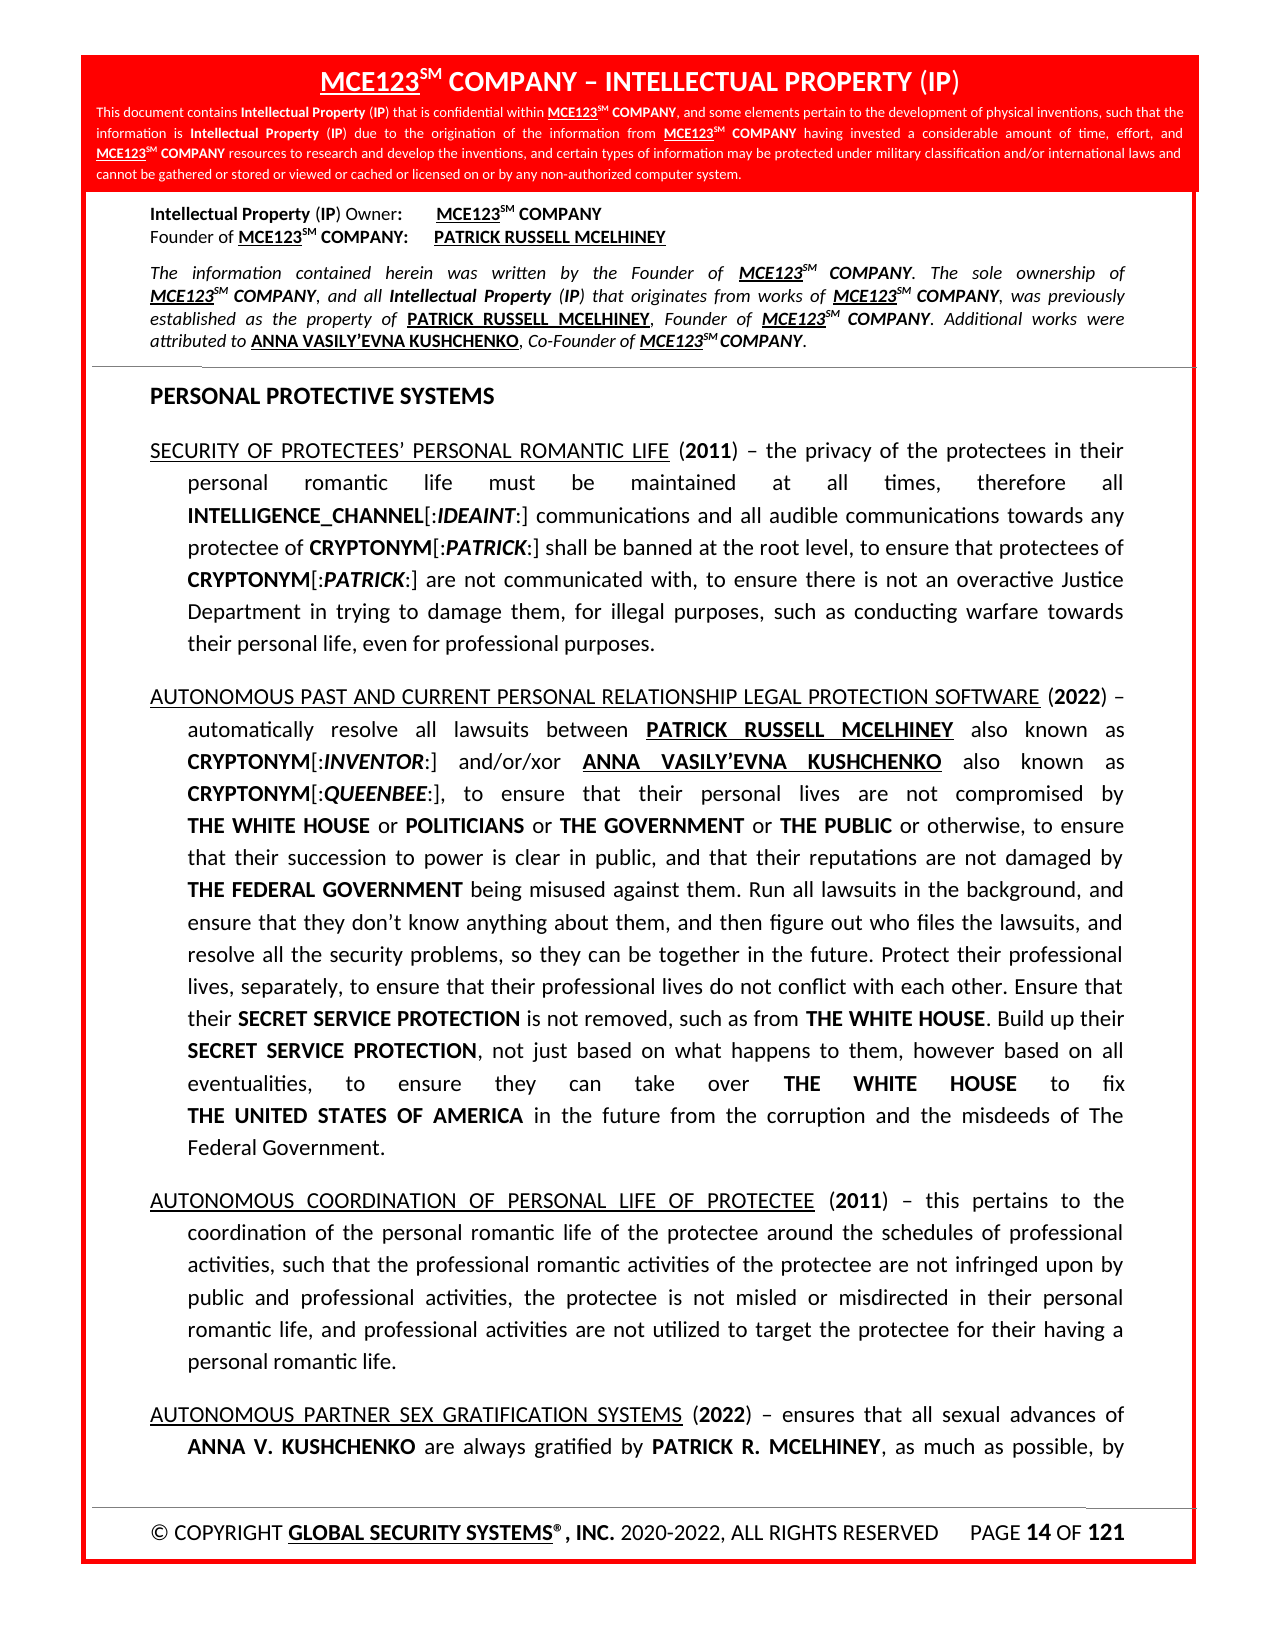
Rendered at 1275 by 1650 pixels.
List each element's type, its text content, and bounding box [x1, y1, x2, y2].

text AUTONOMOUS COORDINATION OF PERSONAL LIFE OF PROTECTEE (2011) – this pertains to the coordination of the personal romantic life of the protectee around the schedules of professional activities, such that the professional romantic activities of the protectee are not infringed upon by public and professional activities, the protectee is not misled or misdirected in their personal romantic life, and professional activities are not utilized to target the protectee for their having a personal romantic life. [150, 1186, 1125, 1375]
text PERSONAL PROTECTIVE SYSTEMS [150, 381, 1125, 411]
text AUTONOMOUS PAST AND CURRENT PERSONAL RELATIONSHIP LEGAL PROTECTION SOFTWARE (2022) – automatically resolve all lawsuits between PATRICK RUSSELL MCELHINEY also known as CRYPTONYM[:INVENTOR:] and/or/xor ANNA VASILY’EVNA KUSHCHENKO also known as CRYPTONYM[:QUEENBEE:], to ensure that their personal lives are not compromised by THE WHITE HOUSE or POLITICIANS or THE GOVERNMENT or THE PUBLIC or otherwise, to ensure that their succession to power is clear in public, and that their reputations are not damaged by THE FEDERAL GOVERNMENT being misused against them. Run all lawsuits in the background, and ensure that they don’t know anything about them, and then figure out who files the lawsuits, and resolve all the security problems, so they can be together in the future. Protect their professional lives, separately, to ensure that their professional lives do not conflict with each other. Ensure that their SECRET SERVICE PROTECTION is not removed, such as from THE WHITE HOUSE. Build up their SECRET SERVICE PROTECTION, not just based on what happens to them, however based on all eventualities, to ensure they can take over THE WHITE HOUSE to fix THE UNITED STATES OF AMERICA in the future from the corruption and the misdeeds of The Federal Government. [150, 682, 1125, 1161]
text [150, 1400, 1125, 1460]
text SECURITY OF PROTECTEES’ PERSONAL ROMANTIC LIFE (2011) – the privacy of the protectees in their personal romantic life must be maintained at all times, therefore all INTELLIGENCE_CHANNEL[:IDEAINT:] communications and all audible communications towards any protectee of CRYPTONYM[:PATRICK:] shall be banned at the root level, to ensure that protectees of CRYPTONYM[:PATRICK:] are not communicated with, to ensure there is not an overactive Justice Department in trying to damage them, for illegal purposes, such as conducting warfare towards their personal life, even for professional purposes. [150, 436, 1125, 657]
